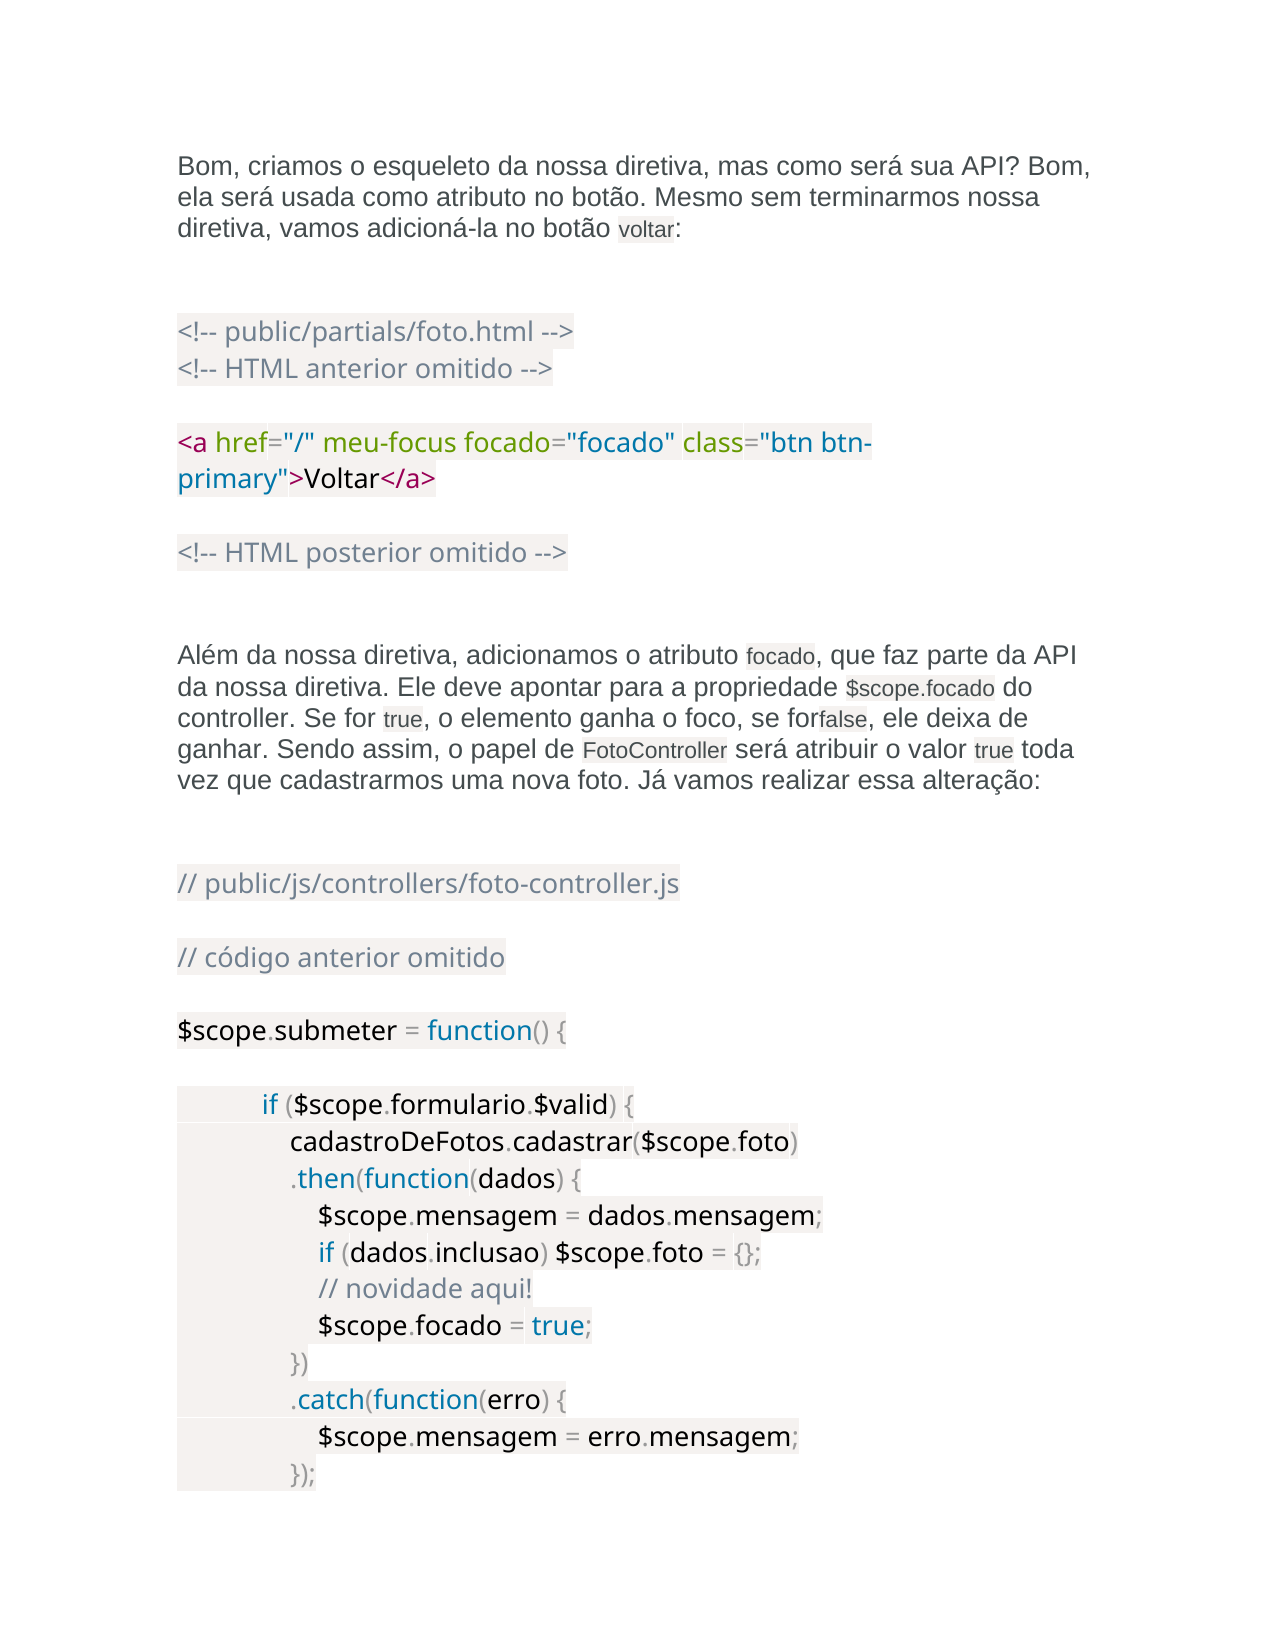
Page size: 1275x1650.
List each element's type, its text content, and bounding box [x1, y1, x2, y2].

text <!-- public/partials/foto.html --> <!-- HTML anterior omitido --> <a href="/" meu-focus focado="focado" class="btn btn-primary">Voltar</a> <!-- HTML posterior omitido --> [177, 312, 1098, 571]
text Bom, criamos o esqueleto da nossa diretiva, mas como será sua API? Bom, ela será usada como atributo no botão. Mesmo sem terminarmos nossa diretiva, vamos adicioná-la no botão voltar: [177, 150, 1098, 244]
text Além da nossa diretiva, adicionamos o atributo focado, que faz parte da API da nossa diretiva. Ele deve apontar para a propriedade $scope.focado do controller. Se for true, o elemento ganha o foco, se forfalse, ele deixa de ganhar. Sendo assim, o papel de FotoController será atribuir o valor true toda vez que cadastrarmos uma nova foto. Já vamos realizar essa alteração: [177, 639, 1098, 796]
